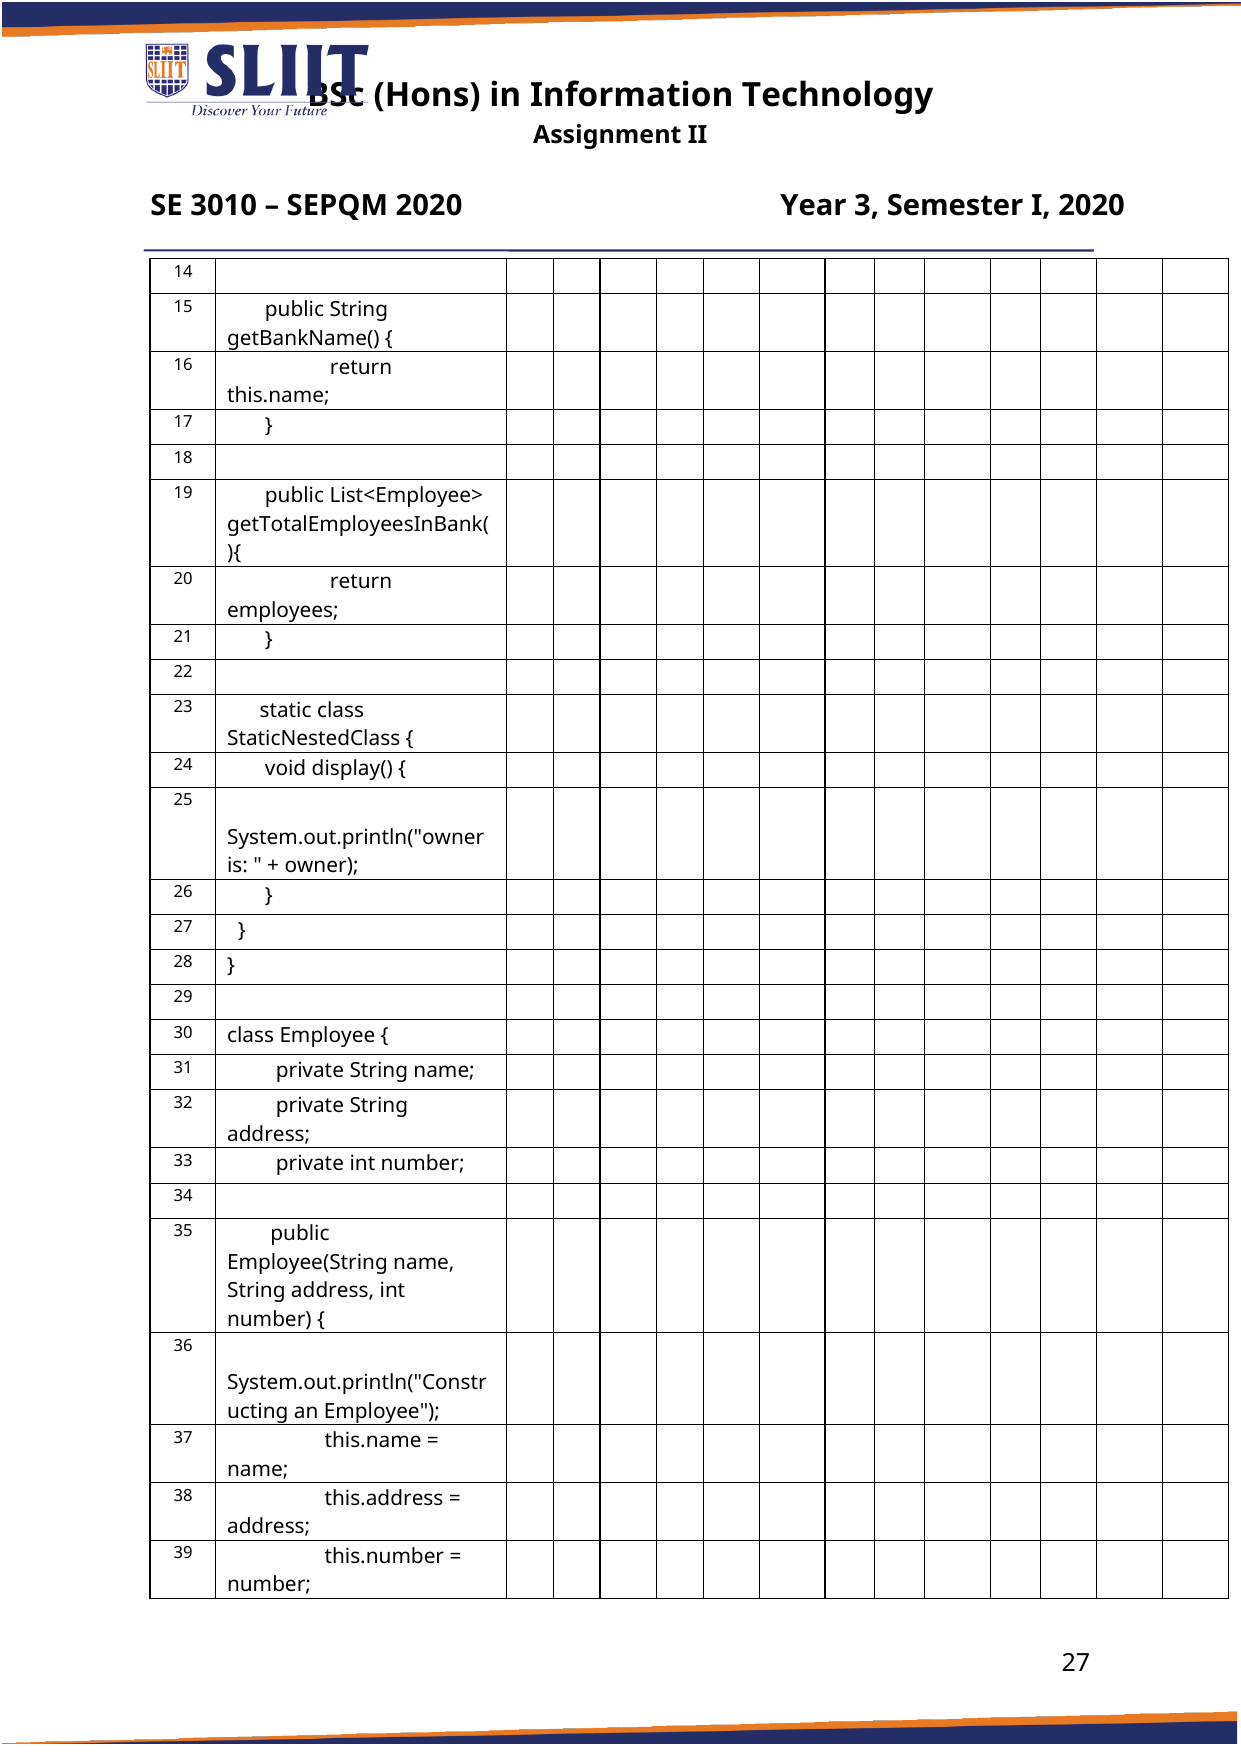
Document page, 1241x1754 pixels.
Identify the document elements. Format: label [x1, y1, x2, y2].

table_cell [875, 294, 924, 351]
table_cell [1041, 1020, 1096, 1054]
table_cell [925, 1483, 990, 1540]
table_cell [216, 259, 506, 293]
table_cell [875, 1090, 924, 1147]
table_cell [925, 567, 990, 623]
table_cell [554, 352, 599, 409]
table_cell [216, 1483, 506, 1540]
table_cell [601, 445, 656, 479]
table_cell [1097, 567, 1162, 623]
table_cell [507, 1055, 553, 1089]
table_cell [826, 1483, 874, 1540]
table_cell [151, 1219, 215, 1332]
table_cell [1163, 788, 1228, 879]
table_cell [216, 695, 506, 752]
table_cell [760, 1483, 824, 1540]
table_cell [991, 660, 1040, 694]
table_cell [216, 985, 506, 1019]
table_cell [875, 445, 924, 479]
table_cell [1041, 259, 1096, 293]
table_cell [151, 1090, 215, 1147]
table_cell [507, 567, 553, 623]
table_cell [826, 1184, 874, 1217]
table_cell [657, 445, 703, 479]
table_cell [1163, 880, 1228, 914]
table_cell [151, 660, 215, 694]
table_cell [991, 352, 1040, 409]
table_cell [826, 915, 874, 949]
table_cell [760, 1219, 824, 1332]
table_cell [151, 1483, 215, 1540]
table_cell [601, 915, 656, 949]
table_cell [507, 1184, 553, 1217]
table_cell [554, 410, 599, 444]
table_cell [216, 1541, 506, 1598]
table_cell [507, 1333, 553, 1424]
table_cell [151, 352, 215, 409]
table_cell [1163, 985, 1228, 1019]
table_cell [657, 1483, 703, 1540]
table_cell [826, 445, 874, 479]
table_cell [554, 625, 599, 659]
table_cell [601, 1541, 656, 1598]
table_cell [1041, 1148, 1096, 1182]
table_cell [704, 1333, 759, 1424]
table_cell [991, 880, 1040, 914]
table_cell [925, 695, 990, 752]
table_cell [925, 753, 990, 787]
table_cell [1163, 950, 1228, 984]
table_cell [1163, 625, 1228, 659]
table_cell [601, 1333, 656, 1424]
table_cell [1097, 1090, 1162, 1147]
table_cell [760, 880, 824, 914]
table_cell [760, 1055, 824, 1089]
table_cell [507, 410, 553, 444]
picture [3, 2, 1241, 120]
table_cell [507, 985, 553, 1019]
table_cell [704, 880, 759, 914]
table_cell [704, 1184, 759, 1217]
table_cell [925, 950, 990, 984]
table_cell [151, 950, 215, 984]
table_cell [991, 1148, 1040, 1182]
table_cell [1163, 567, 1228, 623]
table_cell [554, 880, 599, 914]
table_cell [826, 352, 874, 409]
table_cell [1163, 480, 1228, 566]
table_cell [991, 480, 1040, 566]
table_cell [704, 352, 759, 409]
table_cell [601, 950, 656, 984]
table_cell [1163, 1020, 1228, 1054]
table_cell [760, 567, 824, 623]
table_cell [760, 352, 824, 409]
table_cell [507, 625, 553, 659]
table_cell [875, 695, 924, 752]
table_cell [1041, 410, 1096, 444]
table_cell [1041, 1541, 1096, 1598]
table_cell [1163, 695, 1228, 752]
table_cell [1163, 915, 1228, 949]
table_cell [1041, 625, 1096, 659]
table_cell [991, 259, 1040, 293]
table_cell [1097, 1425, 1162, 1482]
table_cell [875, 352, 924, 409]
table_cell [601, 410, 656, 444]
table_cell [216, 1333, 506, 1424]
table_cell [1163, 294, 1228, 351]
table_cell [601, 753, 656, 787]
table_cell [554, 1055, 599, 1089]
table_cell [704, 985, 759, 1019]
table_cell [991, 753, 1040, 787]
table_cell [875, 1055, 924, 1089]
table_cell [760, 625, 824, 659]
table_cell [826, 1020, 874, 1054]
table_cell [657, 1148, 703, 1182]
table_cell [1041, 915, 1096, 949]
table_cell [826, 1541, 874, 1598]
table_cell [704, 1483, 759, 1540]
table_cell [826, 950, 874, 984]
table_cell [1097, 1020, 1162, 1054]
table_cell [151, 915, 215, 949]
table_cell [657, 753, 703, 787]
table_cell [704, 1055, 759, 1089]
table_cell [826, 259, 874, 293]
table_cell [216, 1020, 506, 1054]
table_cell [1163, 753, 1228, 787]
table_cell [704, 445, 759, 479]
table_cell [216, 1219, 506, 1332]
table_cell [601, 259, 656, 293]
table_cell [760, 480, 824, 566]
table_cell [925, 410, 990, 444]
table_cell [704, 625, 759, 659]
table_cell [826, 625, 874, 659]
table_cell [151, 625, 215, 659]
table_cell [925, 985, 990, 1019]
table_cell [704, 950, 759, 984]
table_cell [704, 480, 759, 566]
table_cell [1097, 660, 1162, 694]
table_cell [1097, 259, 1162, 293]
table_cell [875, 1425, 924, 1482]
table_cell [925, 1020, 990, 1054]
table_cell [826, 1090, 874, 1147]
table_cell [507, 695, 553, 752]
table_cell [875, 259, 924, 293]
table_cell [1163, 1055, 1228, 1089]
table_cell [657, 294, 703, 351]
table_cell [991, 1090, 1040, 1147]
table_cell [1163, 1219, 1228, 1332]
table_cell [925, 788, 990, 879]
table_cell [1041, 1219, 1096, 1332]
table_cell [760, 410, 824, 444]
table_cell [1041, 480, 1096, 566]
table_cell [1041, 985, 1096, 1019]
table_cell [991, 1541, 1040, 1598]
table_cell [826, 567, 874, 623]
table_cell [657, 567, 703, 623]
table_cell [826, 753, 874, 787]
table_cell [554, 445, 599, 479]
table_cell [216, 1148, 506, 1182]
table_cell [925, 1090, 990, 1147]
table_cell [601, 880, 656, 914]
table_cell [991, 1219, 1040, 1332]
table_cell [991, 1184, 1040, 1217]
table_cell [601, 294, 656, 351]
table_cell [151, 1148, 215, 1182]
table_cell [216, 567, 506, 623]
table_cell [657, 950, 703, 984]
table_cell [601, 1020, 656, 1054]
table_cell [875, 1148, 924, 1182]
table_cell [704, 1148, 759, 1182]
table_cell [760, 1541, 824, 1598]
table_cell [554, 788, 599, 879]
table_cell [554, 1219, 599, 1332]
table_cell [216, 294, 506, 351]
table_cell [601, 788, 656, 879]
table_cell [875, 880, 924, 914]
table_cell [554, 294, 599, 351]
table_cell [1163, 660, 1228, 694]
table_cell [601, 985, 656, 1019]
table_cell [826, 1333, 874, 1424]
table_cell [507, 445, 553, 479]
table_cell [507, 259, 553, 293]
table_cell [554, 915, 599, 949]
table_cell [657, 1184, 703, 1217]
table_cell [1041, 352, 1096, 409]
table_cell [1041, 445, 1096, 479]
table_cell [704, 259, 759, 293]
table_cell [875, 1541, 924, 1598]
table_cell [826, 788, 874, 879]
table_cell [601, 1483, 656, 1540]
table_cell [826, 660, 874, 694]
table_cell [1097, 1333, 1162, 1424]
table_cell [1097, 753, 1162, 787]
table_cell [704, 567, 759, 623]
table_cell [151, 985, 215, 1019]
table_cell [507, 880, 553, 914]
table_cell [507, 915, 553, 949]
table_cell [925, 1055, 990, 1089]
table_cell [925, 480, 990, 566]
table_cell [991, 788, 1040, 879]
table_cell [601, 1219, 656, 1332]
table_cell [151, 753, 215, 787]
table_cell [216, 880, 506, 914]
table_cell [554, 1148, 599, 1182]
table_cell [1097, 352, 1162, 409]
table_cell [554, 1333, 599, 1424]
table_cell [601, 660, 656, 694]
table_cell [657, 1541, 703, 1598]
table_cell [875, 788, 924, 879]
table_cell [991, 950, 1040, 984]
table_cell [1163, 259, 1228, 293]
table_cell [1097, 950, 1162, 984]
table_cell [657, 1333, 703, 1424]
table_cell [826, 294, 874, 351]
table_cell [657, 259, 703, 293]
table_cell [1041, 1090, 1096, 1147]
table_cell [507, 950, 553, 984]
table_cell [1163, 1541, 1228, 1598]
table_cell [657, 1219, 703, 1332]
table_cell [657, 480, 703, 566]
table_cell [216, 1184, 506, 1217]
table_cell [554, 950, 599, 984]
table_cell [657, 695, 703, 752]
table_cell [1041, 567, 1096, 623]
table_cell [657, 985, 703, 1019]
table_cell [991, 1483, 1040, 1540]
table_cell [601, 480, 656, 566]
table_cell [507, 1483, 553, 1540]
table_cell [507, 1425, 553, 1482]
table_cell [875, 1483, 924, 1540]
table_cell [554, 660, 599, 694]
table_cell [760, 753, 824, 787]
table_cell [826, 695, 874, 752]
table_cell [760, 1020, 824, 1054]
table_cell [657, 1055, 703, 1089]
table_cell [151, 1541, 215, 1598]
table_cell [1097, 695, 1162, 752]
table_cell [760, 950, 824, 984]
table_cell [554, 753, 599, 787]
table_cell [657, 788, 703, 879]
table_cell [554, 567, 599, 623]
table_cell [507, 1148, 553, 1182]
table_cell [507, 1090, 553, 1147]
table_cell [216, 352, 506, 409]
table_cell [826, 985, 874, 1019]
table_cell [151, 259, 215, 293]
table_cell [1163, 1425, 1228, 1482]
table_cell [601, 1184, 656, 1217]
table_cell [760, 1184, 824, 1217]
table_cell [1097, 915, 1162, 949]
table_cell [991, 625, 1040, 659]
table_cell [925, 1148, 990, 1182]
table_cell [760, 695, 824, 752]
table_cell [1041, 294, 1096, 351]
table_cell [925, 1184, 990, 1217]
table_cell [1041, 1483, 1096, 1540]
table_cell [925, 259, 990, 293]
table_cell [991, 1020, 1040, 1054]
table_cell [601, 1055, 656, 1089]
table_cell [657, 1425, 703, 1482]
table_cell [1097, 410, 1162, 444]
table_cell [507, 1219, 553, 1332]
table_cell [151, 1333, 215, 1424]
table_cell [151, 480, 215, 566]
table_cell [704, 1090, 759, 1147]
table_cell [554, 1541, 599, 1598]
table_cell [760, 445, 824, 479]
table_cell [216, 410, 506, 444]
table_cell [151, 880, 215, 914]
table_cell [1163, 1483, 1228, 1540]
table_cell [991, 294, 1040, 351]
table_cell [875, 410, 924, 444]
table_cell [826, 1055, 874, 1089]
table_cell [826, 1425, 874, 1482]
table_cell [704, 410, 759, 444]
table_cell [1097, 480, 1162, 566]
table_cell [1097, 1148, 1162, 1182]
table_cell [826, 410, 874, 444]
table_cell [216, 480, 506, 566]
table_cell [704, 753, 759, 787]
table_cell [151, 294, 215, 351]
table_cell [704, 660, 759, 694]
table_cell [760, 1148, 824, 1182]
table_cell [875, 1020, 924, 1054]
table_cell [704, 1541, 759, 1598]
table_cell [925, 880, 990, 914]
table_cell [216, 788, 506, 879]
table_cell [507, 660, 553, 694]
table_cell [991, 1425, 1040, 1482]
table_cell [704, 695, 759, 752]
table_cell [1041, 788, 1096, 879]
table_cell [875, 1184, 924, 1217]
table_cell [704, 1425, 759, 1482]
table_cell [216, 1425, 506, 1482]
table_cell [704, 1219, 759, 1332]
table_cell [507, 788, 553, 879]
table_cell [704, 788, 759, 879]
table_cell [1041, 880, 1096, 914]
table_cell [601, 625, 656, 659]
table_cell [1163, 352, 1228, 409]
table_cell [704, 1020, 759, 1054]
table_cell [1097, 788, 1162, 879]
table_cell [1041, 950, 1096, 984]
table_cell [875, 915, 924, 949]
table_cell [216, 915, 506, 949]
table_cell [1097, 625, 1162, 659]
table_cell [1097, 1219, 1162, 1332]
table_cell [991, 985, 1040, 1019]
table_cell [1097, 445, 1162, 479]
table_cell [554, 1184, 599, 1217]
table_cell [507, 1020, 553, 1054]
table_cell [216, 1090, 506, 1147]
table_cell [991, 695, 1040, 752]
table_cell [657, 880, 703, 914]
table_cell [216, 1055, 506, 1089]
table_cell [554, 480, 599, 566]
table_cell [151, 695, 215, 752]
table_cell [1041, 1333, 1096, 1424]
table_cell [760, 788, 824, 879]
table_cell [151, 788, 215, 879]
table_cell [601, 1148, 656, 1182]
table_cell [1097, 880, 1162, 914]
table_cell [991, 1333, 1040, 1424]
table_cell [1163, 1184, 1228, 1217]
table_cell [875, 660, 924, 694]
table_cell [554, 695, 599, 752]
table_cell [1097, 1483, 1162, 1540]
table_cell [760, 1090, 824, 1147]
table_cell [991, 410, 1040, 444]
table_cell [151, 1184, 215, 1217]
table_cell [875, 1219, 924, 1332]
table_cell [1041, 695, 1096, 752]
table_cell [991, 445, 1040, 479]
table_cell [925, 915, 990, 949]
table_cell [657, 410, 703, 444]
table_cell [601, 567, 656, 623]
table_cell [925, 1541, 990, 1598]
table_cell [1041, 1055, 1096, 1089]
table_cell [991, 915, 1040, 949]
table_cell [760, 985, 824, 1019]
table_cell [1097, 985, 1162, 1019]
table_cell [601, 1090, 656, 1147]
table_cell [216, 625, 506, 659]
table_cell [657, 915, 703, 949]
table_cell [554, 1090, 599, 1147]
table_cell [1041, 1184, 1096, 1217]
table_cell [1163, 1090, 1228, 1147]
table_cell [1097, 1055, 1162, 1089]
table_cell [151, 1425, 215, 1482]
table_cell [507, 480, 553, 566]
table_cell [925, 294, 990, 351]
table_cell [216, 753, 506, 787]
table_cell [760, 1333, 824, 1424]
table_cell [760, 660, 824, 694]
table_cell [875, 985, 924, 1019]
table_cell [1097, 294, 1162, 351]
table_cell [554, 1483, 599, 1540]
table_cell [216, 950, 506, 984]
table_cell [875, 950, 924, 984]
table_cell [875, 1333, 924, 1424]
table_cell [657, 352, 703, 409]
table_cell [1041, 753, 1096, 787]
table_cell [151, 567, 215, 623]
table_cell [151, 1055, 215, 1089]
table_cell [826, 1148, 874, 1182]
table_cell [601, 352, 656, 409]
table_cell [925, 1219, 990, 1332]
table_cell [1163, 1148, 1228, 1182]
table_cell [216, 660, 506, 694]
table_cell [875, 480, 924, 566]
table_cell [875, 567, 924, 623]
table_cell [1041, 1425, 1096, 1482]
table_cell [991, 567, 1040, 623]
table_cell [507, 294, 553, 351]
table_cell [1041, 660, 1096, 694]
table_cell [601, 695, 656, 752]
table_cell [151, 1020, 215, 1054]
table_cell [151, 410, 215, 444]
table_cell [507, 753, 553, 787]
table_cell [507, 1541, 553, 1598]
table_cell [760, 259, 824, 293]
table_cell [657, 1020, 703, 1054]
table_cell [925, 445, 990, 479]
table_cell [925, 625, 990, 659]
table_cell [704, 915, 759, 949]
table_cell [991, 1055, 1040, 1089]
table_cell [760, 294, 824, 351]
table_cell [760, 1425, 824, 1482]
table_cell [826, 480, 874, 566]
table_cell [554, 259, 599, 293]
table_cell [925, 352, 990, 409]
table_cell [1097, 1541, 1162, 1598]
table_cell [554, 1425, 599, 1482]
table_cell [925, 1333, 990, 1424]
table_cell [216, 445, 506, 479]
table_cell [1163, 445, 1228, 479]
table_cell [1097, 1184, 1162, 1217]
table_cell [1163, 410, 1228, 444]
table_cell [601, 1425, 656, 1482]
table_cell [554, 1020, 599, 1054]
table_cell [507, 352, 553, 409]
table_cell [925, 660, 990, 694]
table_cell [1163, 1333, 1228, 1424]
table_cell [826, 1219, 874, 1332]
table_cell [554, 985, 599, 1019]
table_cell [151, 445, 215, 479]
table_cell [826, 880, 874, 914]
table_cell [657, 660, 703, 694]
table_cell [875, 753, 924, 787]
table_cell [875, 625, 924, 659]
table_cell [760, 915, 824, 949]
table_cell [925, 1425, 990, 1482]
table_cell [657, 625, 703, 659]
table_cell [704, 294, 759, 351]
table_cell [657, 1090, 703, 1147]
